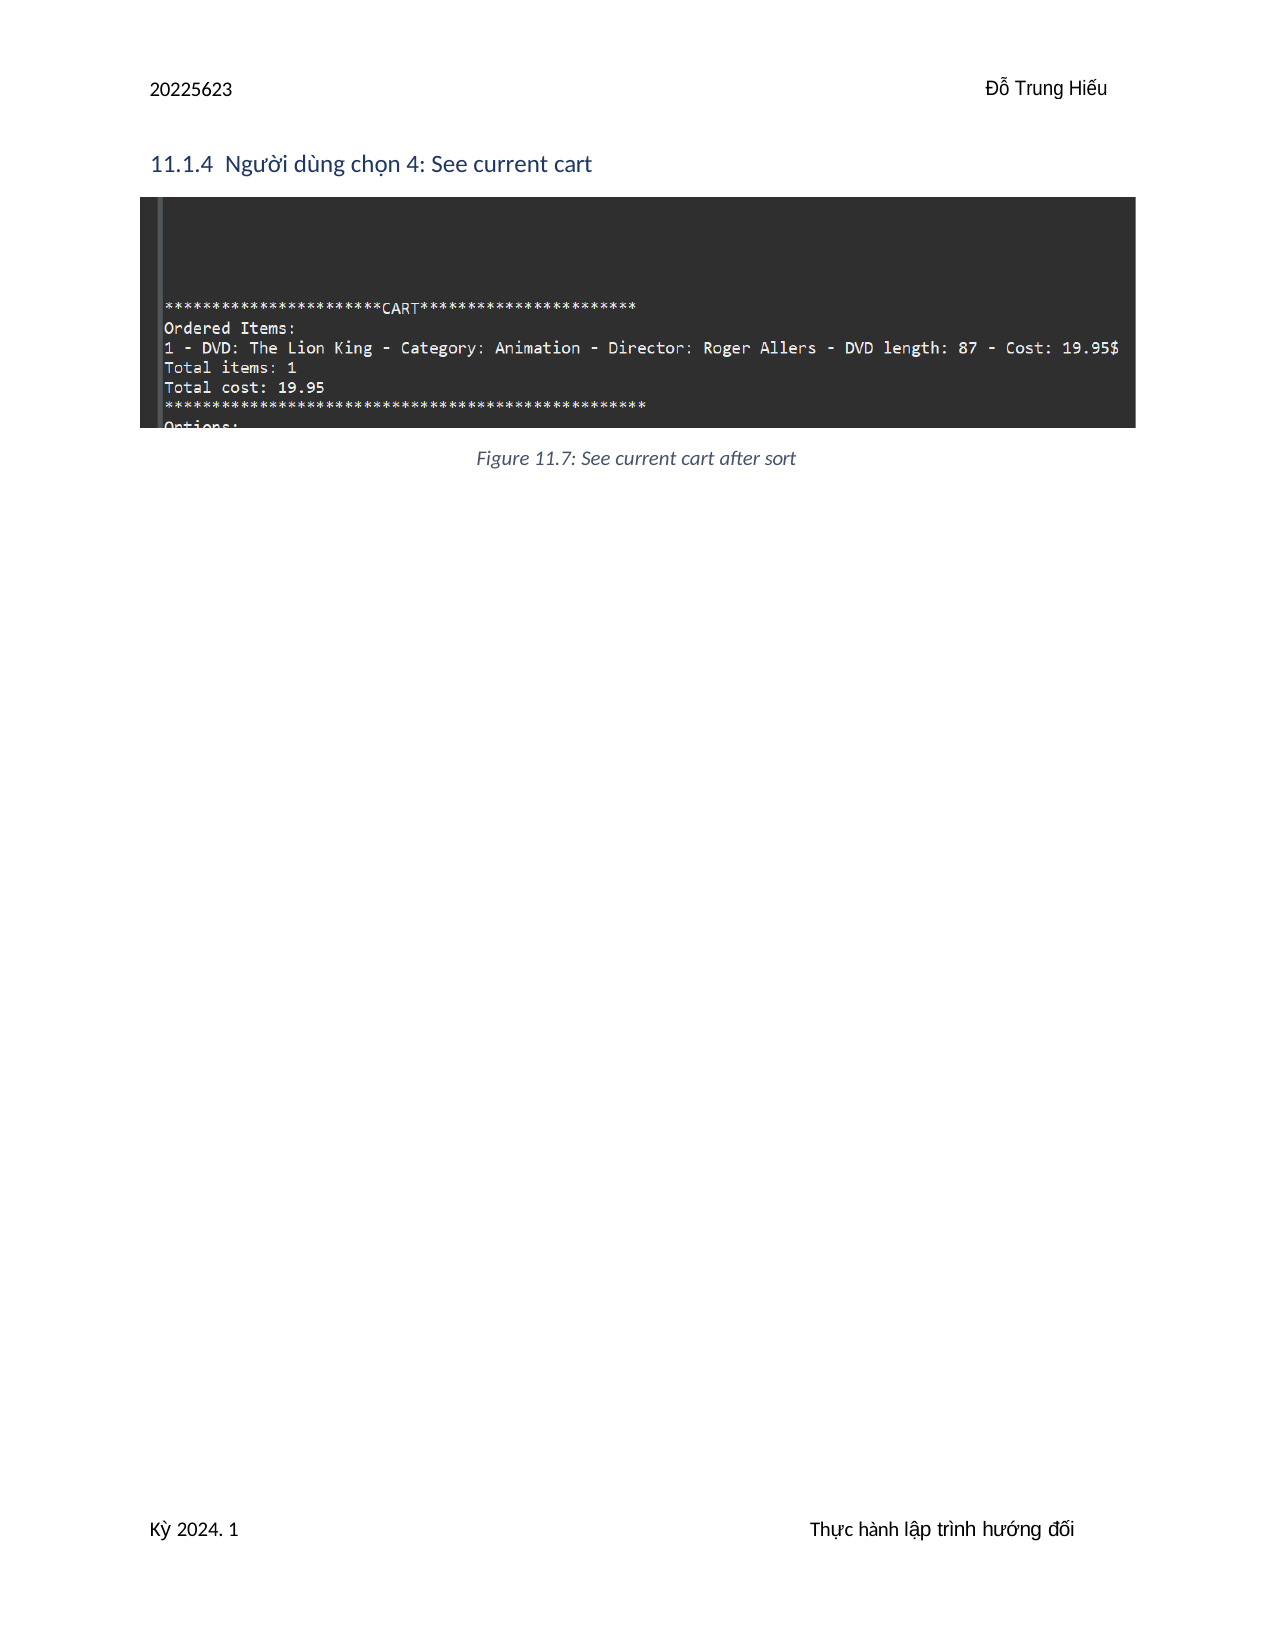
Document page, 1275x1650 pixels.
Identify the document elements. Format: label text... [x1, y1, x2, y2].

text Figure 11.7: See current cart after sort [140, 445, 1135, 471]
subtitle Người dùng chọn 4: See current cart [150, 148, 1135, 179]
picture [140, 197, 1136, 428]
